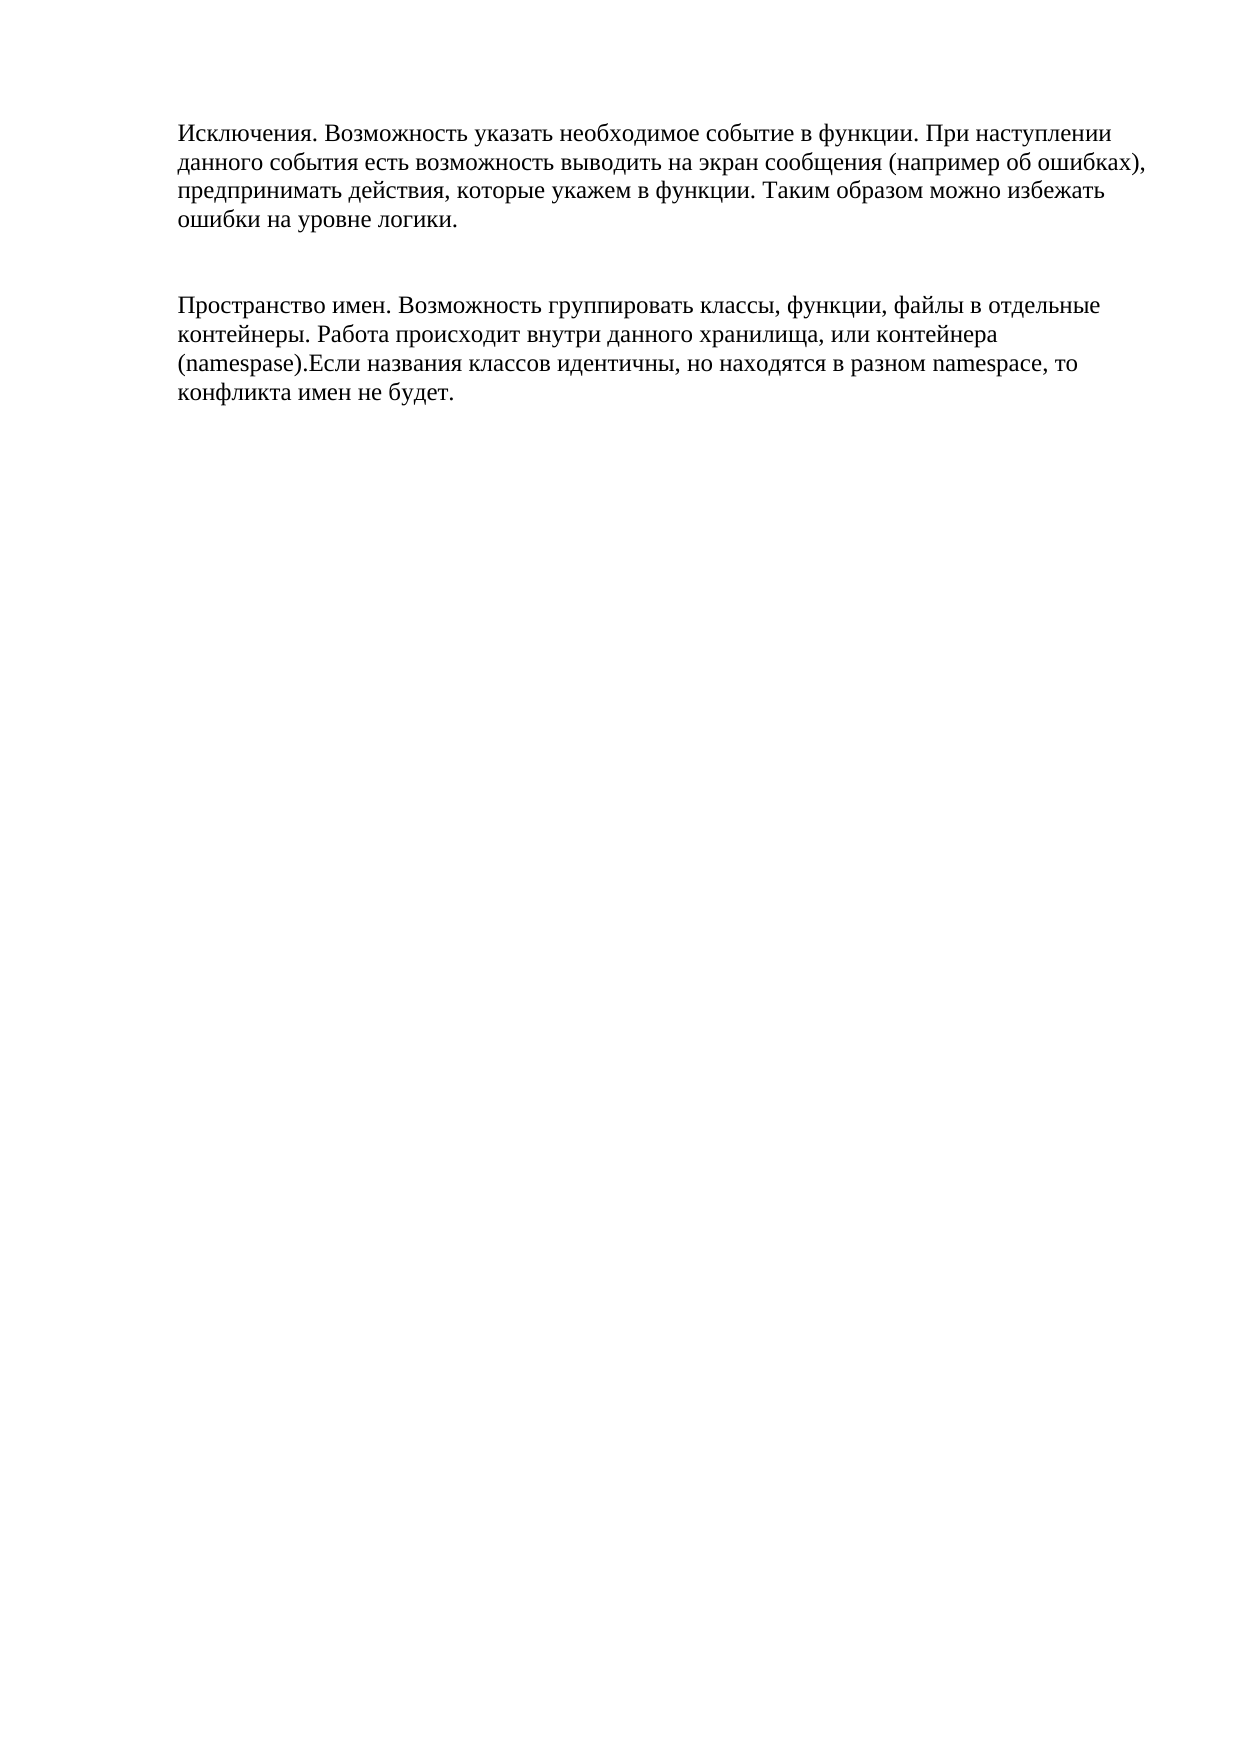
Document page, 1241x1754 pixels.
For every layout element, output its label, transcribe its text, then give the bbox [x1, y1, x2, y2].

text Пространство имен. Возможность группировать классы, функции, файлы в отдельные контейнеры. Работа происходит внутри данного хранилища, или контейнера (namespase).Если названия классов идентичны, но находятся в разном namespace, то конфликта имен не будет. [177, 291, 1152, 406]
text Исключения. Возможность указать необходимое событие в функции. При наступлении данного события есть возможность выводить на экран сообщения (например об ошибках), предпринимать действия, которые укажем в функции. Таким образом можно избежать ошибки на уровне логики. [177, 118, 1152, 233]
